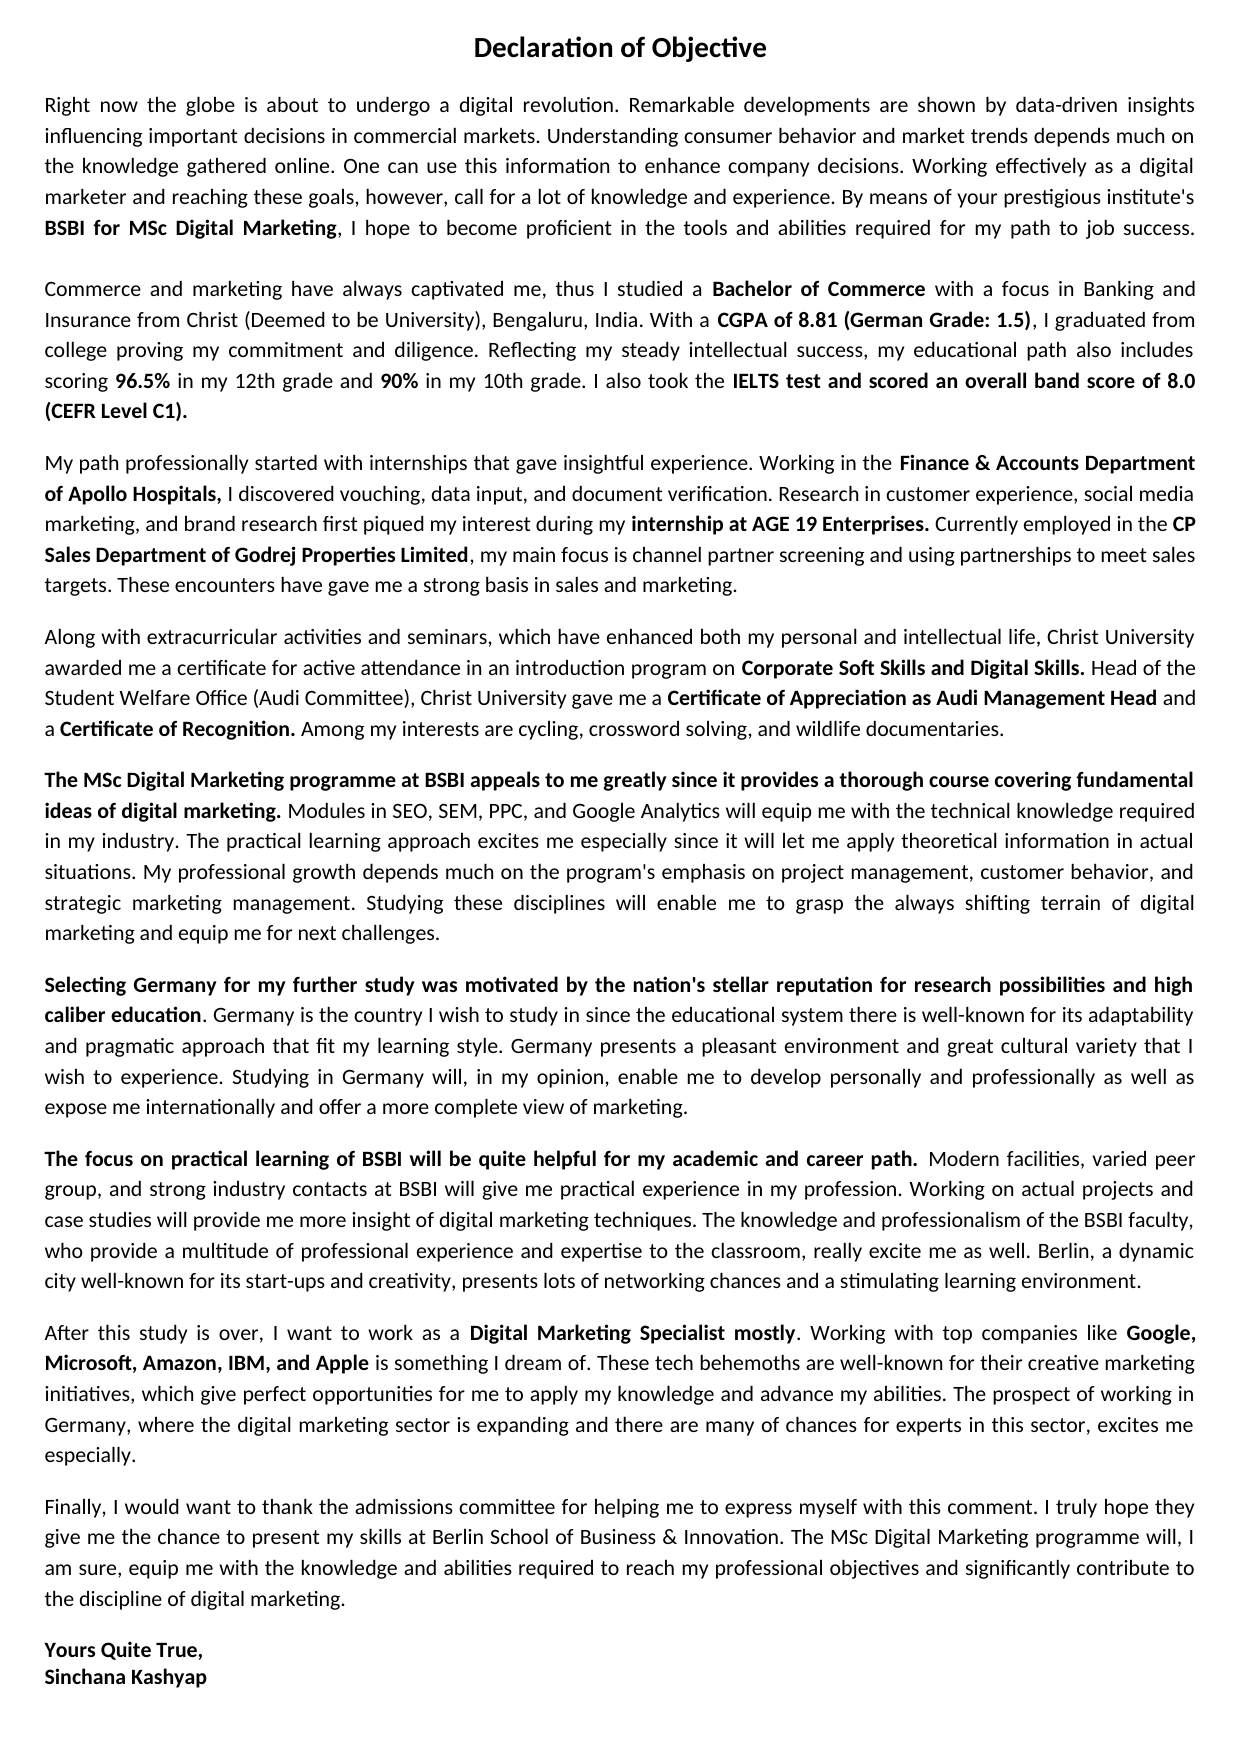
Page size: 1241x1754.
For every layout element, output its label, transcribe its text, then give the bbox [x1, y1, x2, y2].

text Along with extracurricular activities and seminars, which have enhanced both my personal and intellectual life, Christ University awarded me a certificate for active attendance in an introduction program on Corporate Soft Skills and Digital Skills. Head of the Student Welfare Office (Audi Committee), Christ University gave me a Certificate of Appreciation as Audi Management Head and a Certificate of Recognition. Among my interests are cycling, crossword solving, and wildlife documentaries. [44, 623, 1196, 742]
text Right now the globe is about to undergo a digital revolution. Remarkable developments are shown by data-driven insights influencing important decisions in commercial markets. Understanding consumer behavior and market trends depends much on the knowledge gathered online. One can use this information to enhance company decisions. Working effectively as a digital marketer and reaching these goals, however, call for a lot of knowledge and experience. By means of your prestigious institute's BSBI for MSc Digital Marketing, I hope to become proficient in the tools and abilities required for my path to job success. Commerce and marketing have always captivated me, thus I studied a Bachelor of Commerce with a focus in Banking and Insurance from Christ (Deemed to be University), Bengaluru, India. With a CGPA of 8.81 (German Grade: 1.5), I graduated from college proving my commitment and diligence. Reflecting my steady intellectual success, my educational path also includes scoring 96.5% in my 12th grade and 90% in my 10th grade. I also took the IELTS test and scored an overall band score of 8.0 (CEFR Level C1). [44, 91, 1196, 424]
text Selecting Germany for my further study was motivated by the nation's stellar reputation for research possibilities and high caliber education. Germany is the country I wish to study in since the educational system there is well-known for its adaptability and pragmatic approach that fit my learning style. Germany presents a pleasant environment and great cultural variety that I wish to experience. Studying in Germany will, in my opinion, enable me to develop personally and professionally as well as expose me internationally and offer a more complete view of marketing. [44, 971, 1196, 1120]
text After this study is over, I want to work as a Digital Marketing Specialist mostly. Working with top companies like Google, Microsoft, Amazon, IBM, and Apple is something I dream of. These tech behemoths are well-known for their creative marketing initiatives, which give perfect opportunities for me to apply my knowledge and advance my abilities. The prospect of working in Germany, where the digital marketing sector is expanding and there are many of chances for experts in this sector, excites me especially. [44, 1319, 1196, 1468]
text My path professionally started with internships that gave insightful experience. Working in the Finance & Accounts Department of Apollo Hospitals, I discovered vouching, data input, and document verification. Research in customer experience, social media marketing, and brand research first piqued my interest during my internship at AGE 19 Enterprises. Currently employed in the CP Sales Department of Godrej Properties Limited, my main focus is channel partner screening and using partnerships to meet sales targets. These encounters have gave me a strong basis in sales and marketing. [44, 449, 1196, 598]
text Declaration of Objective [44, 29, 1196, 65]
text Finally, I would want to thank the admissions committee for helping me to express myself with this comment. I truly hope they give me the chance to present my skills at Berlin School of Business & Innovation. The MSc Digital Marketing programme will, I am sure, equip me with the knowledge and abilities required to reach my professional objectives and significantly contribute to the discipline of digital marketing. [44, 1493, 1196, 1611]
text Sinchana Kashyap [44, 1663, 1196, 1689]
text The MSc Digital Marketing programme at BSBI appeals to me greatly since it provides a thorough course covering fundamental ideas of digital marketing. Modules in SEO, SEM, PPC, and Google Analytics will equip me with the technical knowledge required in my industry. The practical learning approach excites me especially since it will let me apply theoretical information in actual situations. My professional growth depends much on the program's emphasis on project management, customer behavior, and strategic marketing management. Studying these disciplines will enable me to grasp the always shifting terrain of digital marketing and equip me for next challenges. [44, 766, 1196, 946]
text The focus on practical learning of BSBI will be quite helpful for my academic and career path. Modern facilities, varied peer group, and strong industry contacts at BSBI will give me practical experience in my profession. Working on actual projects and case studies will provide me more insight of digital marketing techniques. The knowledge and professionalism of the BSBI faculty, who provide a multitude of professional experience and expertise to the classroom, really excite me as well. Berlin, a dynamic city well-known for its start-ups and creativity, presents lots of networking chances and a stimulating learning environment. [44, 1145, 1196, 1294]
text Yours Quite True, [44, 1636, 1196, 1663]
